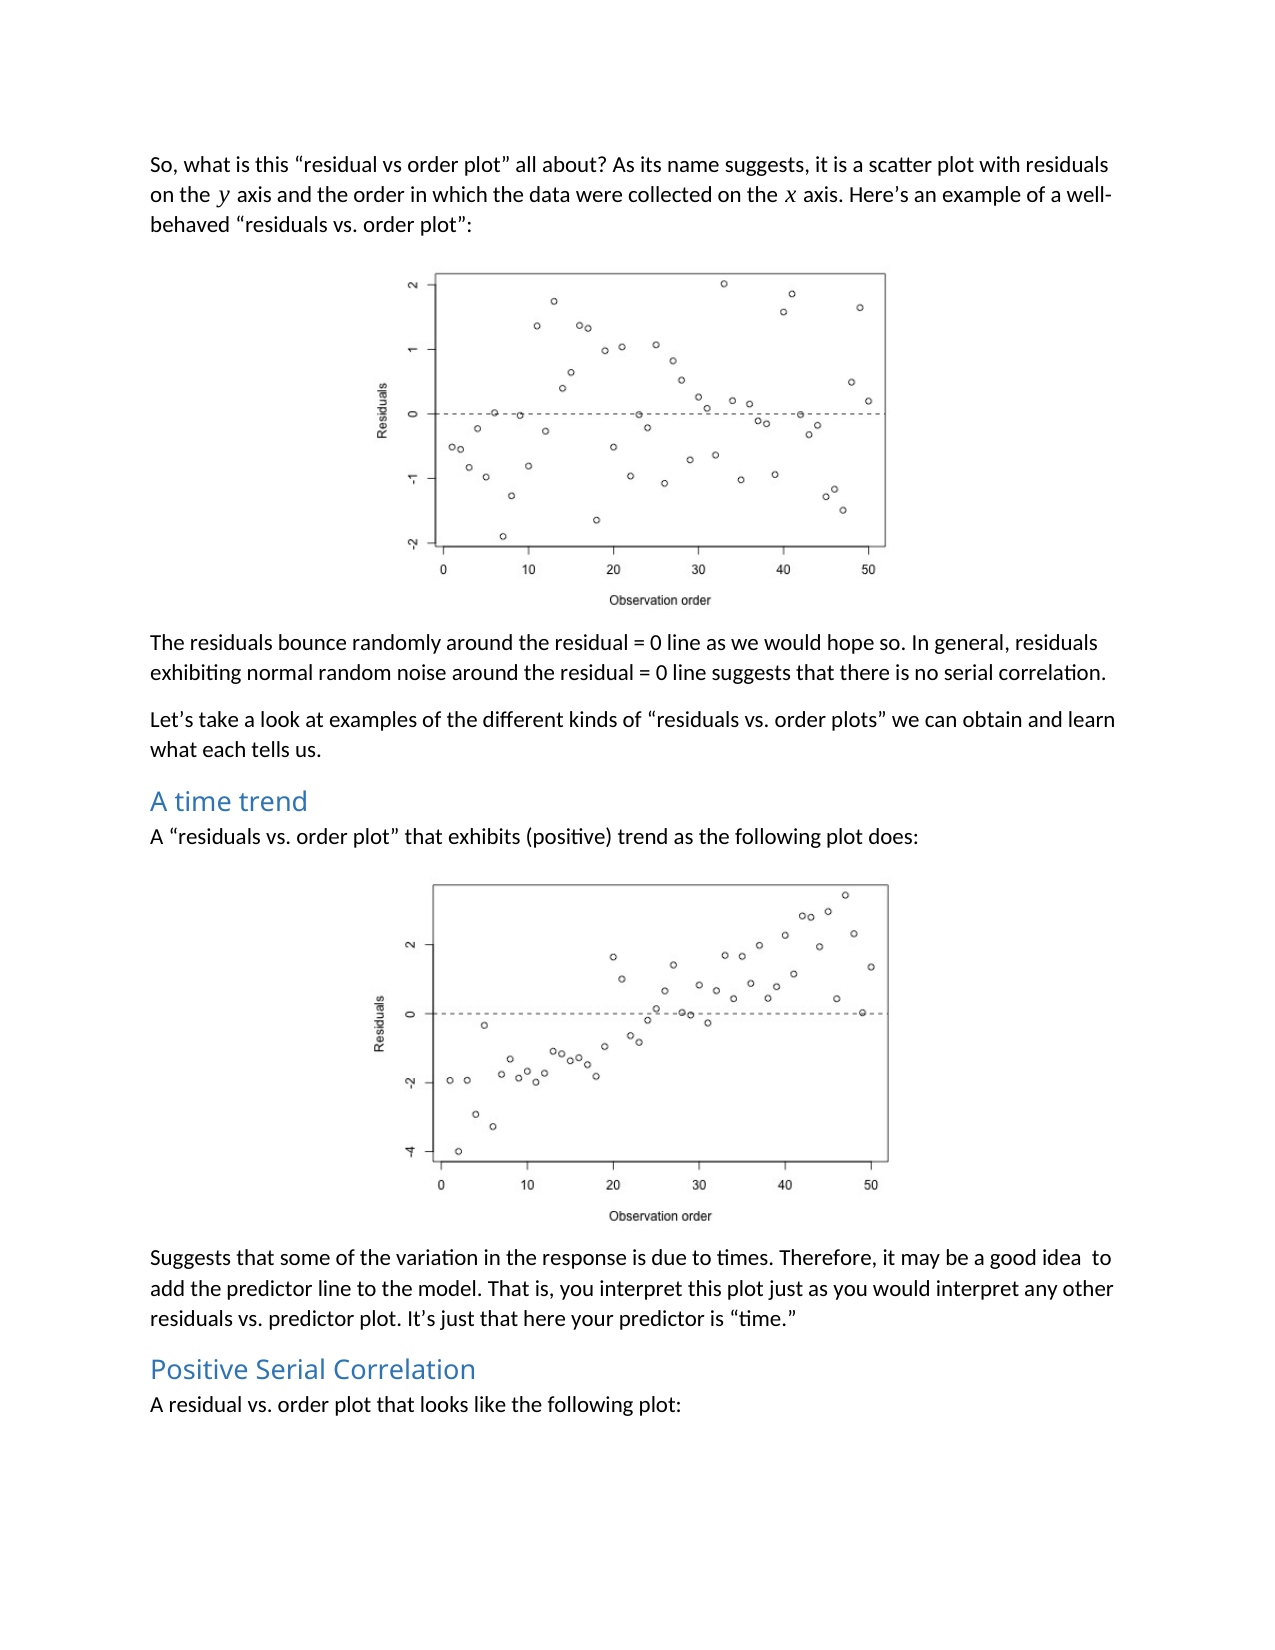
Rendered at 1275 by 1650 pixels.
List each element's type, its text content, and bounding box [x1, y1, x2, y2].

text Suggests that some of the variation in the response is due to times. Therefore, it may be a good idea to add the predictor line to the model. That is, you interpret this plot just as you would interpret any other residuals vs. predictor plot. It’s just that here your predictor is “time.” [150, 1243, 1125, 1332]
picture [373, 257, 902, 609]
text Let’s take a look at examples of the different kinds of “residuals vs. order plots” we can obtain and learn what each tells us. [150, 705, 1125, 763]
text A “residuals vs. order plot” that exhibits (positive) trend as the following plot does: [150, 822, 1125, 850]
picture [370, 868, 905, 1225]
subtitle Positive Serial Correlation [150, 1351, 1125, 1388]
text The residuals bounce randomly around the residual = 0 line as we would hope so. In general, residuals exhibiting normal random noise around the residual = 0 line suggests that there is no serial correlation. [150, 628, 1125, 686]
subtitle A time trend [150, 782, 1125, 819]
text A residual vs. order plot that looks like the following plot: [150, 1391, 1125, 1418]
text So, what is this “residual vs order plot” all about? As its name suggests, it is a scatter plot with residuals on the axis and the order in which the data were collected on the axis. Here’s an example of a well-behaved “residuals vs. order plot”: [150, 150, 1125, 238]
